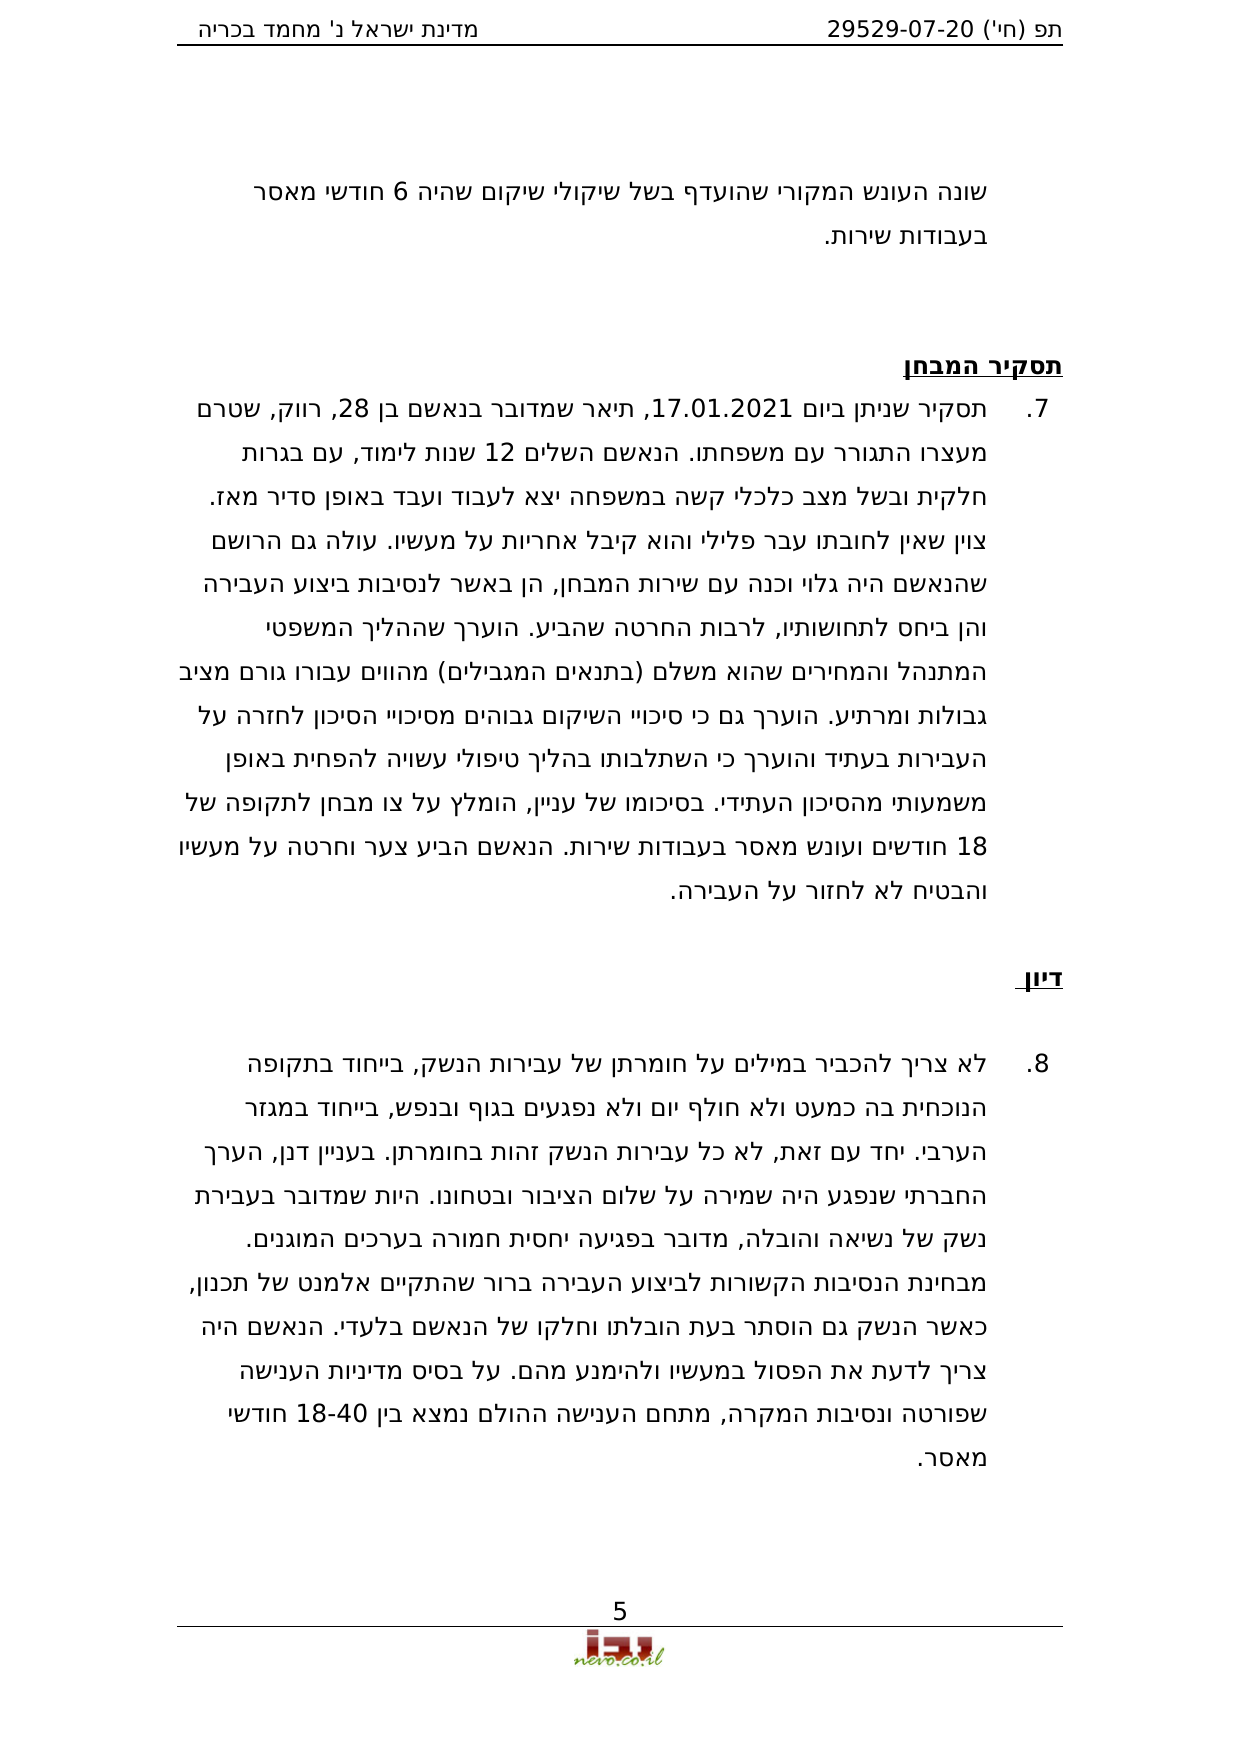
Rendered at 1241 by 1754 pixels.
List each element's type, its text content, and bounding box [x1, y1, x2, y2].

text תסקיר המבחן [177, 351, 1063, 380]
list תסקיר שניתן ביום 17.01.2021, תיאר שמדובר בנאשם בן 28, רווק, שטרם מעצרו התגורר עם משפחתו. הנאשם השלים 12 שנות לימוד, עם בגרות חלקית ובשל מצב כלכלי קשה במשפחה יצא לעבוד ועבד באופן סדיר מאז. צוין שאין לחובתו עבר פלילי והוא קיבל אחריות על מעשיו. עולה גם הרושם שהנאשם היה גלוי וכנה עם שירות המבחן, הן באשר לנסיבות ביצוע העבירה והן ביחס לתחושותיו, לרבות החרטה שהביע. הוערך שההליך המשפטי המתנהל והמחירים שהוא משלם (בתנאים המגבילים) מהווים עבורו גורם מציב גבולות ומרתיע. הוערך גם כי סיכויי השיקום גבוהים מסיכויי הסיכון לחזרה על העבירות בעתיד והוערך כי השתלבותו בהליך טיפולי עשויה להפחית באופן משמעותי מהסיכון העתידי. בסיכומו של עניין, הומלץ על צו מבחן לתקופה של 18 חודשים ועונש מאסר בעבודות שירות. הנאשם הביע צער וחרטה על מעשיו והבטיח לא לחזור על העבירה. [177, 395, 1026, 905]
picture [574, 1629, 666, 1667]
list לא צריך להכביר במילים על חומרתן של עבירות הנשק, בייחוד בתקופה הנוכחית בה כמעט ולא חולף יום ולא נפגעים בגוף ובנפש, בייחוד במגזר הערבי. יחד עם זאת, לא כל עבירות הנשק זהות בחומרתן. בעניין דנן, הערך החברתי שנפגע היה שמירה על שלום הציבור ובטחונו. היות שמדובר בעבירת נשק של נשיאה והובלה, מדובר בפגיעה יחסית חמורה בערכים המוגנים. מבחינת הנסיבות הקשורות לביצוע העבירה ברור שהתקיים אלמנט של תכנון, כאשר הנשק גם הוסתר בעת הובלתו וחלקו של הנאשם בלעדי. הנאשם היה צריך לדעת את הפסול במעשיו ולהימנע מהם. על בסיס מדיניות הענישה שפורטה ונסיבות המקרה, מתחם הענישה ההולם נמצא בין 18-40 חודשי מאסר. [177, 1050, 1026, 1473]
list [177, 177, 1026, 250]
text דיון [177, 963, 1063, 992]
